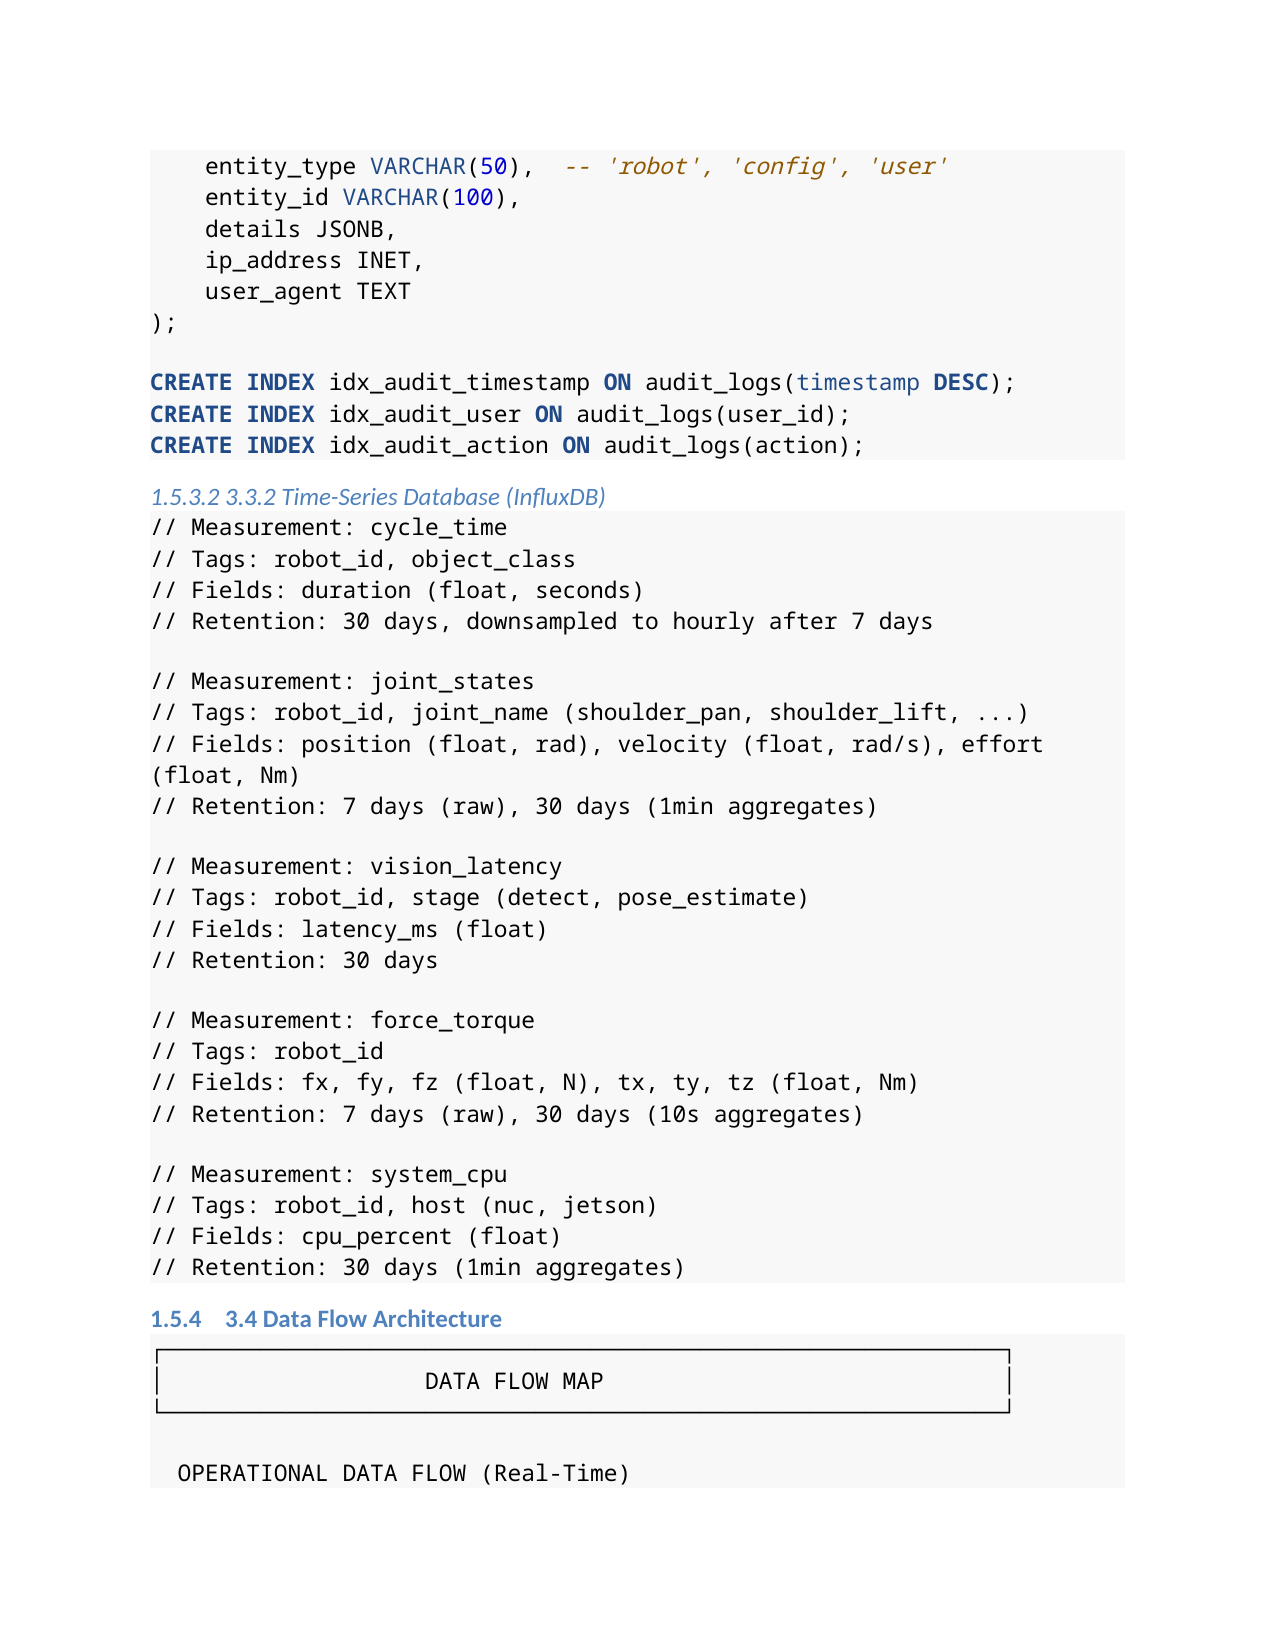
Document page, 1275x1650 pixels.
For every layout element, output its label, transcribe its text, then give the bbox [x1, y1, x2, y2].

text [150, 150, 1125, 460]
subtitle 1.5.3.2 3.3.2 Time-Series Database (InfluxDB) [150, 481, 1125, 511]
text // Measurement: cycle_time // Tags: robot_id, object_class // Fields: duration (float, seconds) // Retention: 30 days, downsampled to hourly after 7 days // Measurement: joint_states // Tags: robot_id, joint_name (shoulder_pan, shoulder_lift, ...) // Fields: position (float, rad), velocity (float, rad/s), effort (float, Nm) // Retention: 7 days (raw), 30 days (1min aggregates) // Measurement: vision_latency // Tags: robot_id, stage (detect, pose_estimate) // Fields: latency_ms (float) // Retention: 30 days // Measurement: force_torque // Tags: robot_id // Fields: fx, fy, fz (float, N), tx, ty, tz (float, Nm) // Retention: 7 days (raw), 30 days (10s aggregates) // Measurement: system_cpu // Tags: robot_id, host (nuc, jetson) // Fields: cpu_percent (float) // Retention: 30 days (1min aggregates) [150, 511, 1125, 1283]
subtitle 1.5.4 3.4 Data Flow Architecture [150, 1303, 1125, 1334]
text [150, 1334, 1125, 1488]
